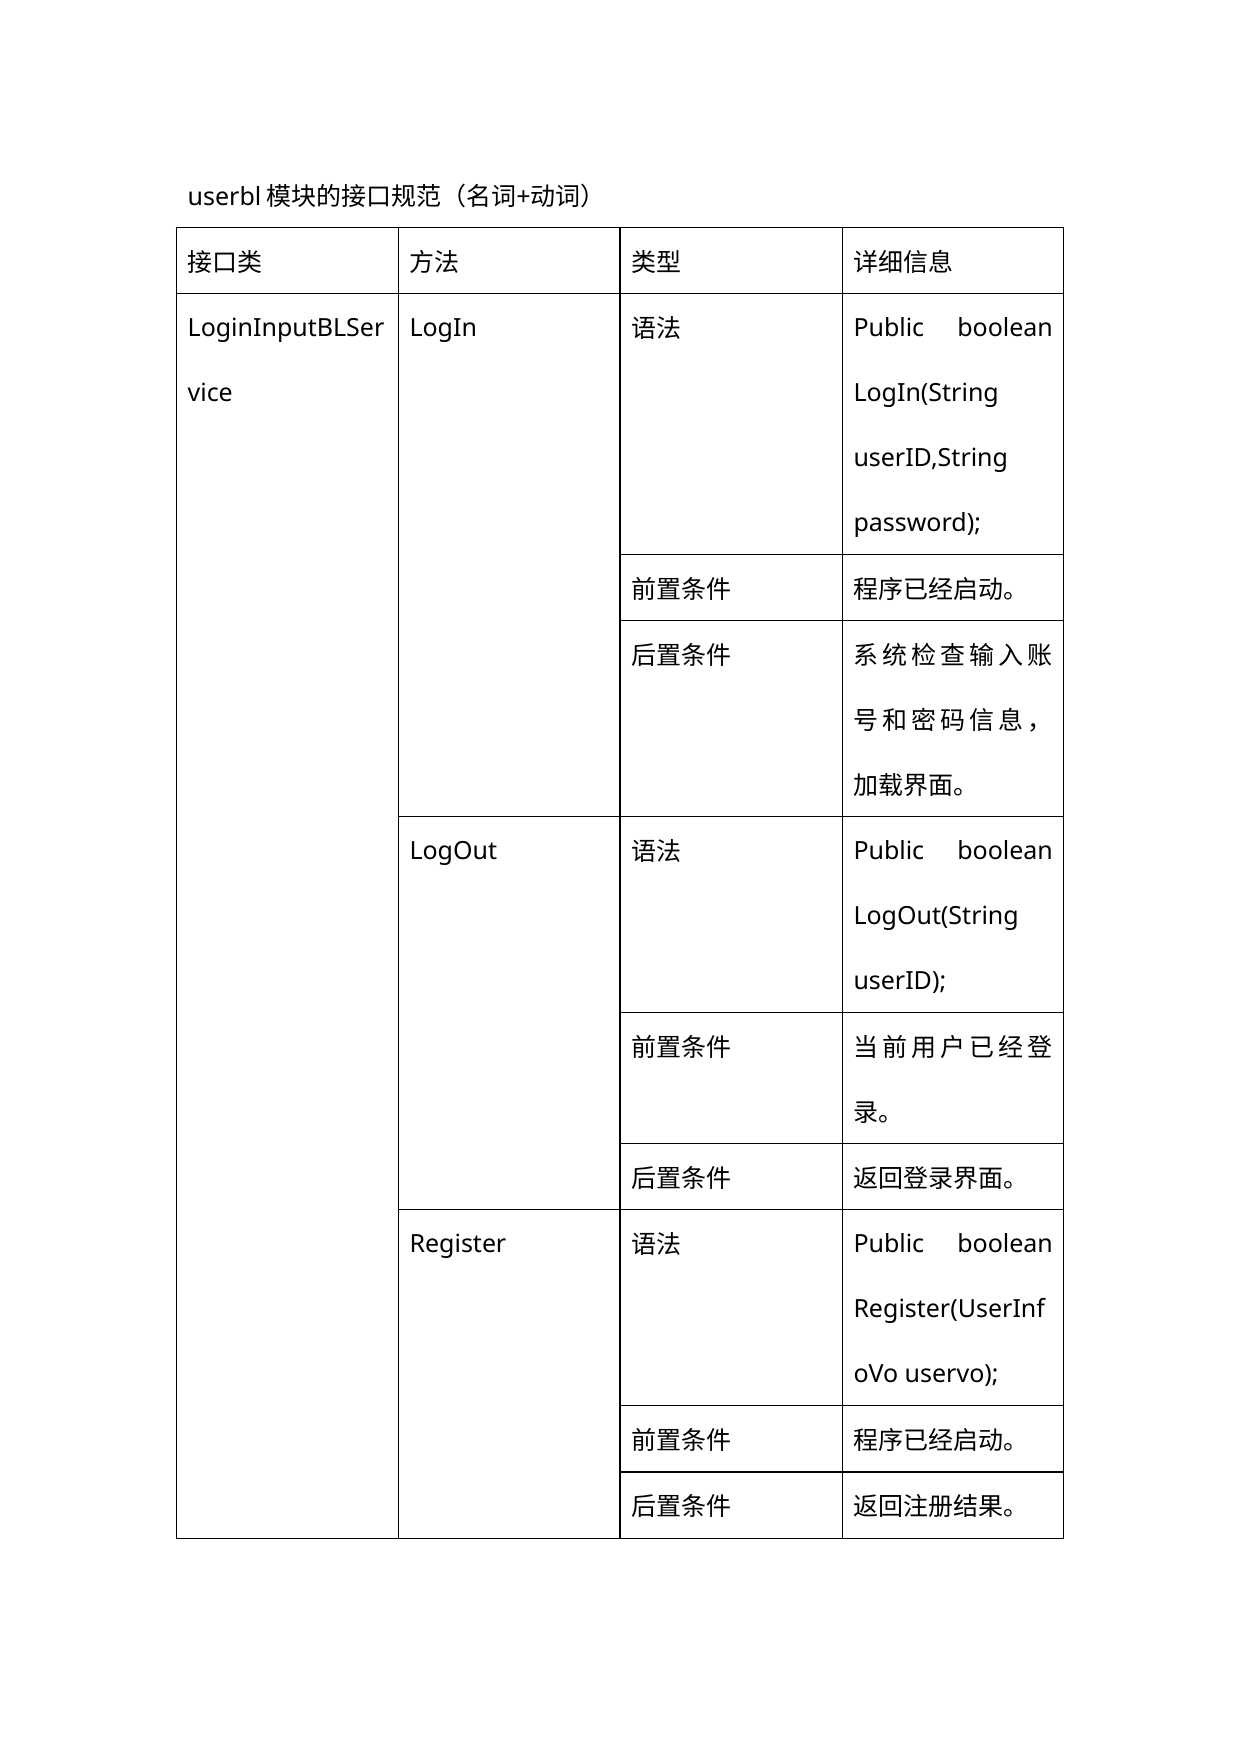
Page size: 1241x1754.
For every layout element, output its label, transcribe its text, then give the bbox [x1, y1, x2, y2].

table_header 详细信息 [843, 228, 1063, 293]
text userbl模块的接口规范（名词+动词） [187, 162, 1053, 227]
table_cell 系统检查输入账号和密码信息，加载界面。 [843, 621, 1063, 816]
table_cell 语法 [621, 1210, 842, 1405]
table_cell Public boolean Register(UserInfoVo uservo); [843, 1210, 1063, 1405]
table_cell 返回登录界面。 [843, 1144, 1063, 1209]
table_header 方法 [399, 228, 619, 293]
table_cell Public boolean LogIn(String userID,String password); [843, 294, 1063, 554]
table_cell 返回注册结果。 [843, 1473, 1063, 1537]
table_cell Register [399, 1210, 619, 1537]
table_cell 程序已经启动。 [843, 1406, 1063, 1471]
table_cell LogOut [399, 817, 619, 1209]
table_cell 前置条件 [621, 1406, 842, 1471]
table_header 接口类 [177, 228, 398, 293]
table_cell 后置条件 [621, 1144, 842, 1209]
table_cell 语法 [621, 294, 842, 554]
table_cell 前置条件 [621, 555, 842, 620]
table_cell LoginInputBLService [177, 294, 398, 1537]
table_cell 后置条件 [621, 1473, 842, 1537]
table_cell 前置条件 [621, 1013, 842, 1143]
table_cell 当前用户已经登录。 [843, 1013, 1063, 1143]
table_cell 后置条件 [621, 621, 842, 816]
table_cell LogIn [399, 294, 619, 816]
table_cell 程序已经启动。 [843, 555, 1063, 620]
table_header 类型 [621, 228, 842, 293]
table_cell Public boolean LogOut(String userID); [843, 817, 1063, 1012]
table_cell 语法 [621, 817, 842, 1012]
